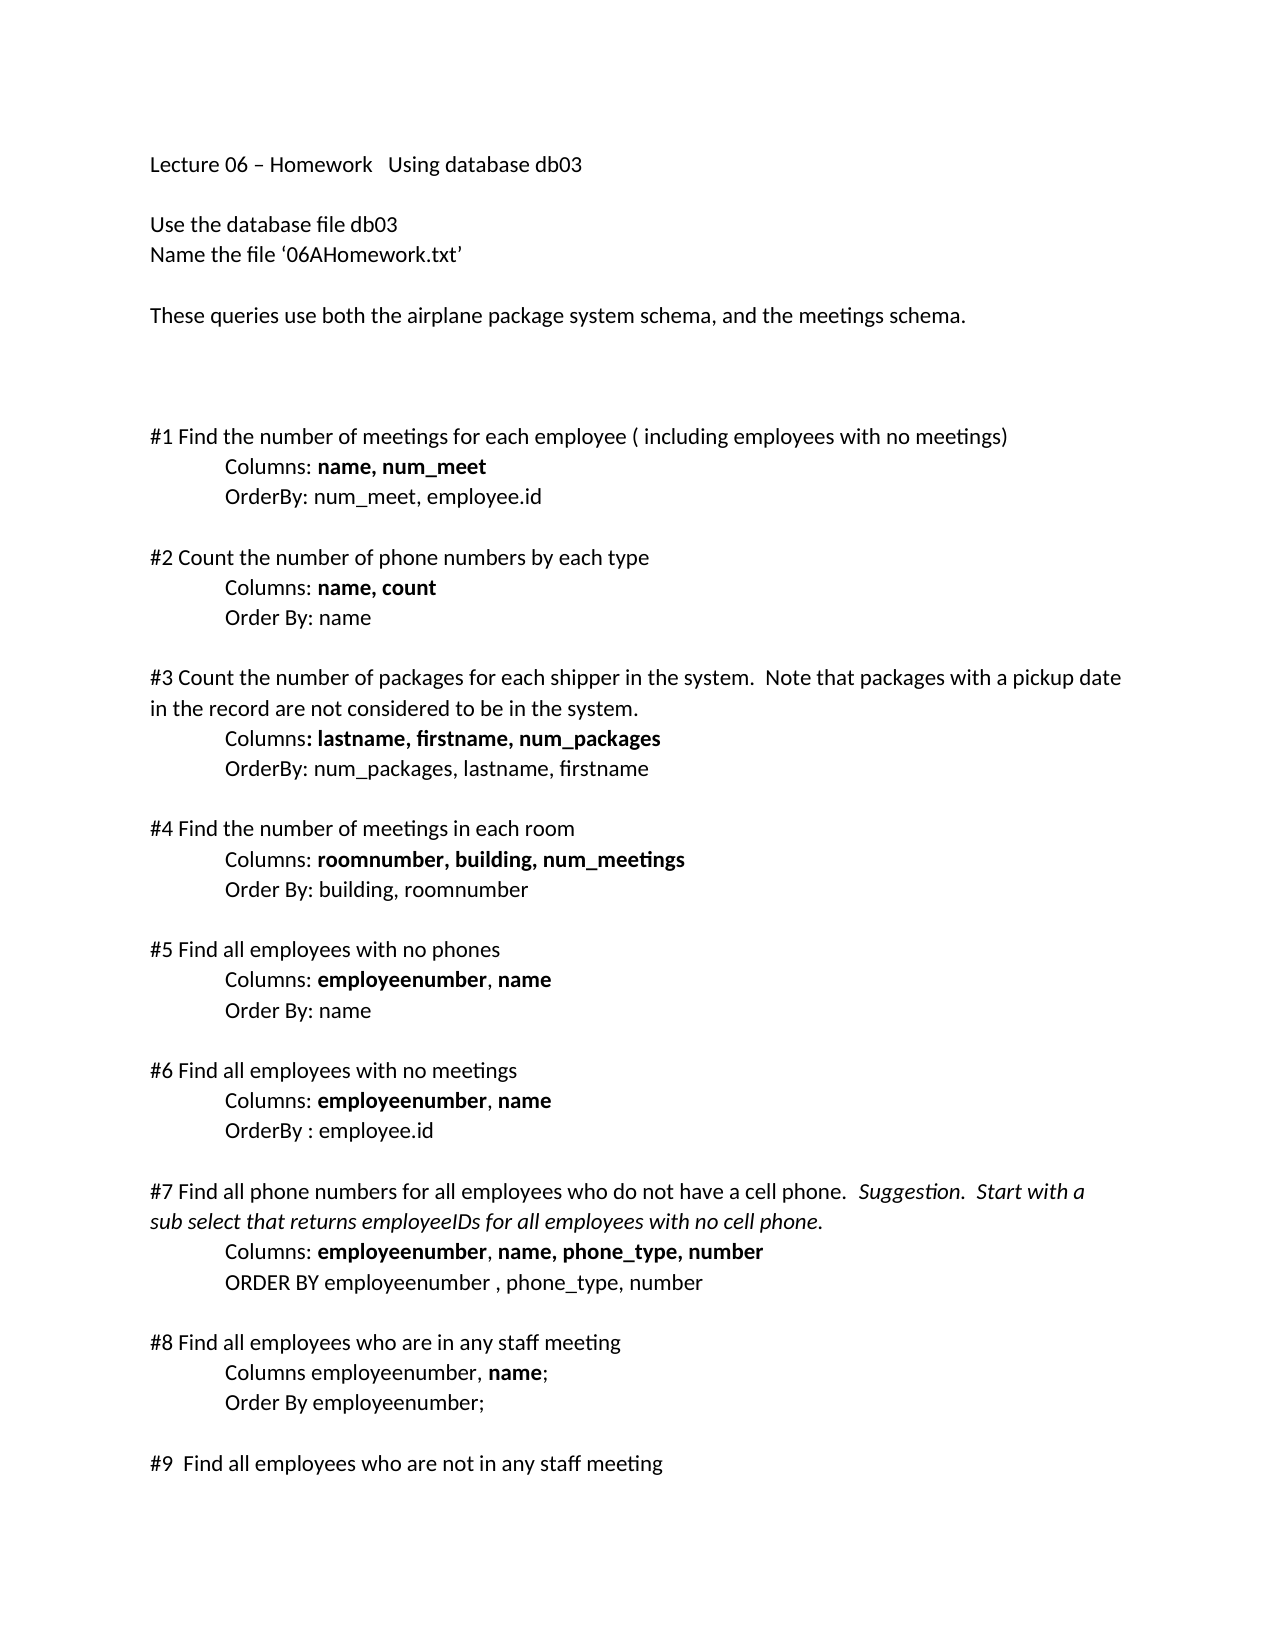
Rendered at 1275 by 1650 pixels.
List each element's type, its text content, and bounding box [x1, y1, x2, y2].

text #3 Count the number of packages for each shipper in the system. Note that packages with a pickup date in the record are not considered to be in the system. [150, 663, 1125, 722]
text Columns: employeenumber, name, phone_type, number [150, 1237, 1125, 1266]
text #2 Count the number of phone numbers by each type [150, 543, 1125, 571]
text #6 Find all employees with no meetings [150, 1056, 1125, 1084]
text Order By: name [150, 996, 1125, 1024]
text #7 Find all phone numbers for all employees who do not have a cell phone. Suggestion. Start with a sub select that returns employeeIDs for all employees with no cell phone. [150, 1177, 1125, 1235]
text #1 Find the number of meetings for each employee ( including employees with no meetings) [150, 422, 1125, 450]
text #4 Find the number of meetings in each room [150, 814, 1125, 843]
text OrderBy : employee.id [150, 1117, 1125, 1145]
text Order By: building, roomnumber [150, 875, 1125, 903]
text Columns: roomnumber, building, num_meetings [150, 845, 1125, 873]
text Columns: name, count [150, 573, 1125, 601]
text Columns employeenumber, name; [150, 1358, 1125, 1386]
text Use the database file db03 [150, 210, 1125, 238]
text Lecture 06 – Homework Using database db03 [150, 150, 1125, 178]
text ORDER BY employeenumber , phone_type, number [150, 1268, 1125, 1296]
text OrderBy: num_packages, lastname, firstname [150, 754, 1125, 782]
text #5 Find all employees with no phones [150, 935, 1125, 963]
text These queries use both the airplane package system schema, and the meetings schema. [150, 301, 1125, 329]
text OrderBy: num_meet, employee.id [150, 482, 1125, 510]
text Columns: name, num_meet [150, 452, 1125, 480]
text Columns: employeenumber, name [150, 1086, 1125, 1114]
text Name the file ‘06AHomework.txt’ [150, 241, 1125, 269]
text #9 Find all employees who are not in any staff meeting [150, 1449, 1125, 1477]
text Columns: employeenumber, name [150, 966, 1125, 994]
text Order By: name [150, 603, 1125, 631]
text Columns: lastname, firstname, num_packages [150, 724, 1125, 752]
text #8 Find all employees who are in any staff meeting [150, 1328, 1125, 1356]
text Order By employeenumber; [150, 1388, 1125, 1417]
